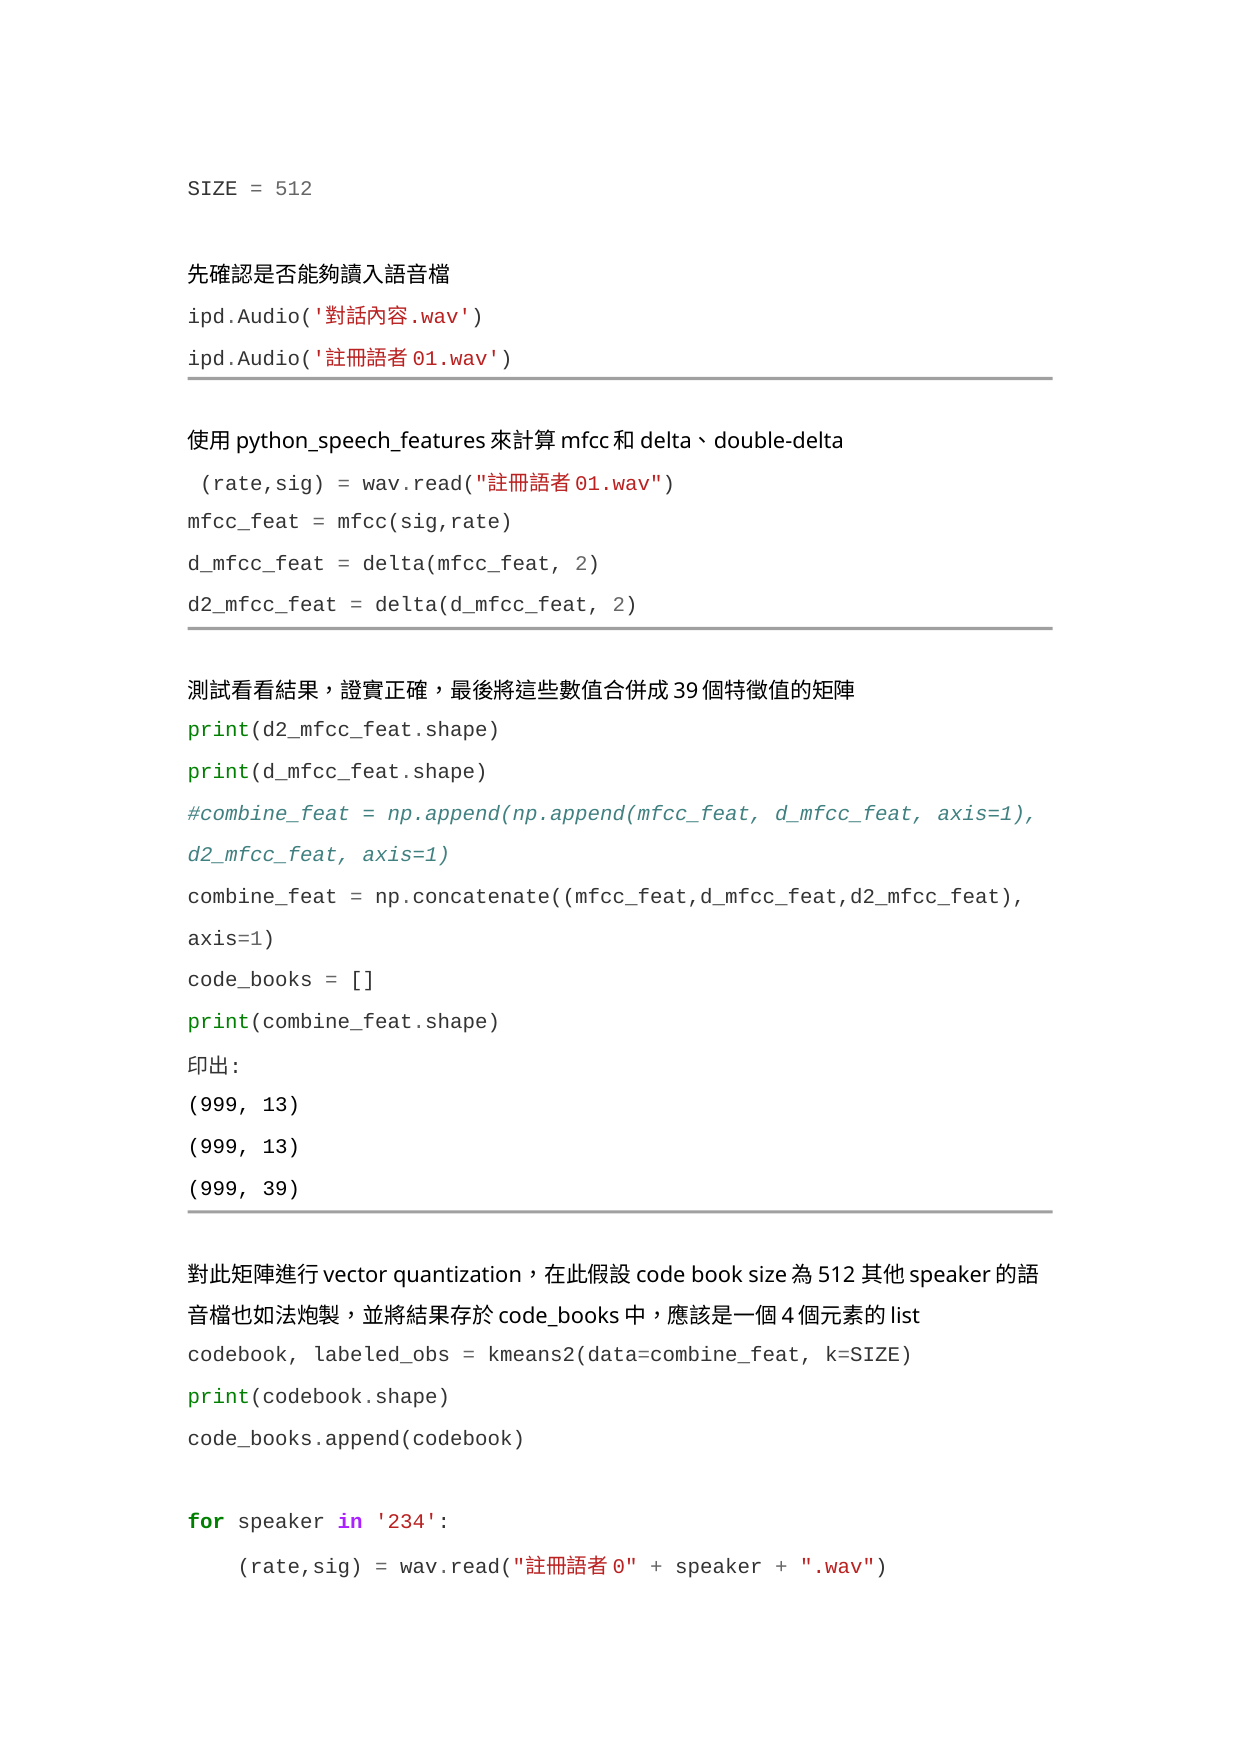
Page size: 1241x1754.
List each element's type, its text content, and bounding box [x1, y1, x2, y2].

text print(combine_feat.shape) [187, 1002, 1053, 1044]
text ipd.Audio('註冊語者01.wav') [187, 335, 1053, 376]
text code_books = [] [187, 960, 1053, 1002]
text for speaker in '234': [187, 1502, 1053, 1544]
text print(d_mfcc_feat.shape) [187, 752, 1053, 794]
text code_books.append(codebook) [187, 1419, 1053, 1460]
text codebook, labeled_obs = kmeans2(data=combine_feat, k=SIZE) [187, 1335, 1053, 1377]
text SIZE = 512 [187, 169, 1053, 210]
text (999, 13) [187, 1127, 1053, 1169]
text (999, 13) [187, 1085, 1053, 1127]
text print(codebook.shape) [187, 1377, 1053, 1419]
text 先確認是否能夠讀入語音檔 [187, 252, 1053, 294]
text 印出: [187, 1044, 1053, 1085]
text (rate,sig) = wav.read("註冊語者01.wav") [187, 460, 1053, 502]
text ipd.Audio('對話內容.wav') [187, 294, 1053, 335]
text d_mfcc_feat = delta(mfcc_feat, 2) [187, 544, 1053, 585]
text d2_mfcc_feat = delta(d_mfcc_feat, 2) [187, 585, 1053, 626]
text mfcc_feat = mfcc(sig,rate) [187, 502, 1053, 544]
text #combine_feat = np.append(np.append(mfcc_feat, d_mfcc_feat, axis=1), d2_mfcc_feat, axis=1) [187, 794, 1053, 877]
text 對此矩陣進行vector quantization，在此假設code book size為512 其他speaker的語音檔也如法炮製，並將結果存於code_books中，應該是一個4個元素的list [187, 1252, 1053, 1335]
text combine_feat = np.concatenate((mfcc_feat,d_mfcc_feat,d2_mfcc_feat), axis=1) [187, 877, 1053, 960]
text (rate,sig) = wav.read("註冊語者0" + speaker + ".wav") [187, 1544, 1053, 1585]
text 使用python_speech_features來計算mfcc和delta、double-delta [187, 419, 1053, 460]
text (999, 39) [187, 1169, 1053, 1210]
text print(d2_mfcc_feat.shape) [187, 710, 1053, 752]
text 測試看看結果，證實正確，最後將這些數值合併成39個特徵值的矩陣 [187, 669, 1053, 710]
